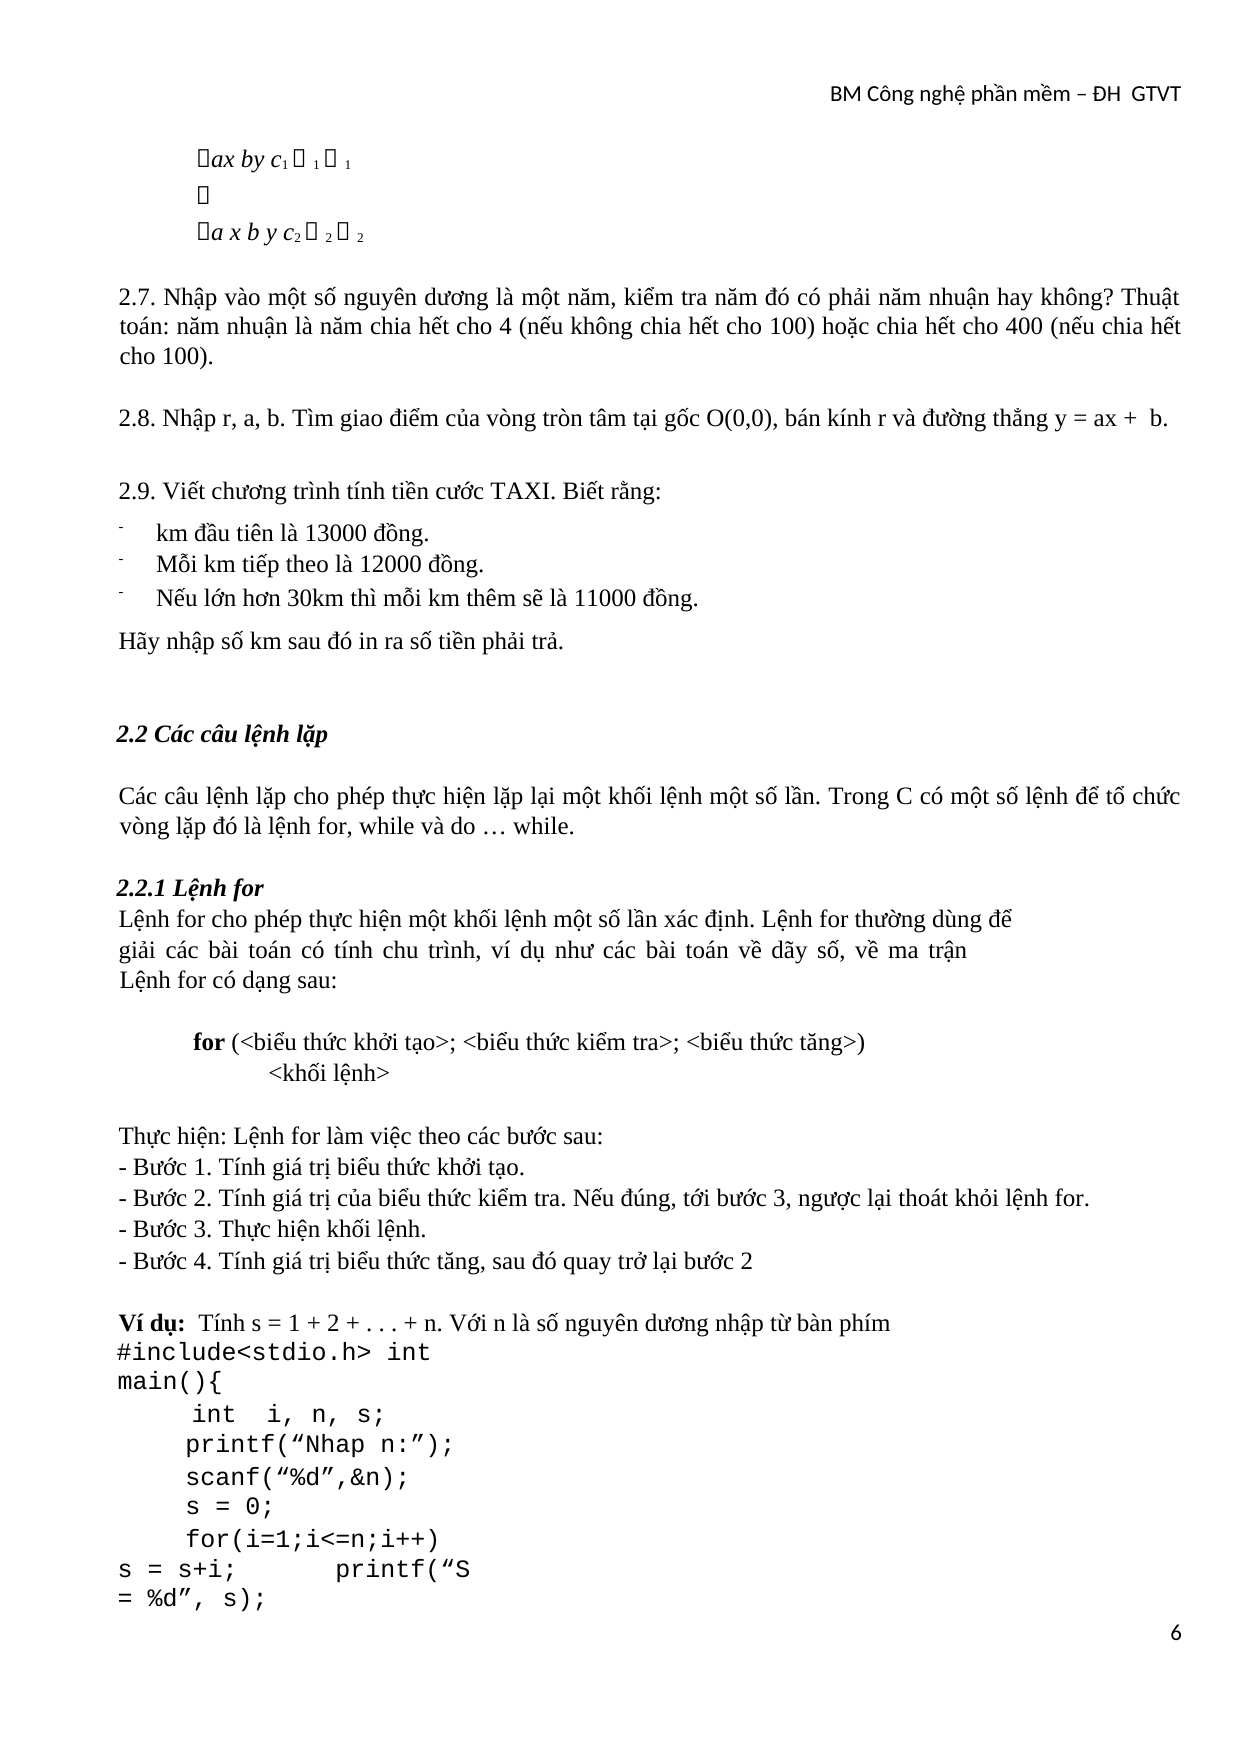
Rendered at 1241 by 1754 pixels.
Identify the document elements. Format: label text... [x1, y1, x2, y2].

list Mỗi km tiếp theo là 12000 đồng. [118, 549, 1182, 578]
text Thực hiện: Lệnh for làm việc theo các bước sau: [118, 1121, 1182, 1149]
text Lệnh for cho phép thực hiện một khối lệnh một số lần xác định. Lệnh for thường dùng để [118, 904, 1182, 933]
text Ví dụ: Tính s = 1 + 2 + . . . + n. Với n là số nguyên dương nhập từ bàn phím [118, 1308, 1182, 1337]
text int i, n, s; printf(“Nhap n:”); [116, 1402, 583, 1459]
subtitle 2.2 Các câu lệnh lặp [116, 719, 1182, 748]
text scanf(“%d”,&n); s = 0; [116, 1464, 448, 1522]
subtitle 2.2.1 Lệnh for [116, 873, 1182, 902]
text 2.8. Nhập r, a, b. Tìm giao điểm của vòng tròn tâm tại gốc O(0,0), bán kính r và đường thẳng y = ax + b. [118, 403, 1182, 432]
text a x b y c2  2  2 [196, 214, 1182, 248]
text #include<stdio.h> int main(){ [116, 1339, 433, 1397]
text Các câu lệnh lặp cho phép thực hiện lặp lại một khối lệnh một số lần. Trong C có một số lệnh để tổ chức vòng lặp đó là lệnh for, while và do … while. [118, 781, 1182, 839]
list km đầu tiên là 13000 đồng. [118, 518, 1182, 547]
list Nếu lớn hơn 30km thì mỗi km thêm sẽ là 11000 đồng. [118, 583, 1182, 612]
text <khối lệnh> [268, 1058, 1182, 1087]
text Hãy nhập số km sau đó in ra số tiền phải trả. [118, 626, 1182, 654]
list Bước 2. Tính giá trị của biểu thức kiểm tra. Nếu đúng, tới bước 3, ngược lại thoát khỏi lệnh for. [118, 1183, 1182, 1212]
text ax by c1  1  1 [196, 141, 1182, 174]
list Bước 4. Tính giá trị biểu thức tăng, sau đó quay trở lại bước 2 [118, 1246, 1182, 1274]
text giải các bài toán có tính chu trình, ví dụ như các bài toán về dãy số, về ma trận Lệnh for có dạng sau: [118, 935, 968, 994]
list Bước 1. Tính giá trị biểu thức khởi tạo. [118, 1152, 1182, 1181]
text 2.9. Viết chương trình tính tiền cước TAXI. Biết rằng: [118, 476, 1182, 504]
text 2.7. Nhập vào một số nguyên dương là một năm, kiểm tra năm đó có phải năm nhuận hay không? Thuật toán: năm nhuận là năm chia hết cho 4 (nếu không chia hết cho 100) hoặc chia hết cho 400 (nếu chia hết cho 100). [118, 282, 1182, 370]
text  [110, 177, 1182, 211]
text for(i=1;i<=n;i++) s = s+i; printf(“S = %d”, s); [116, 1527, 493, 1614]
list Bước 3. Thực hiện khối lệnh. [118, 1214, 1182, 1243]
text for (<biểu thức khởi tạo>; <biểu thức kiểm tra>; <biểu thức tăng>) [193, 1027, 1182, 1056]
